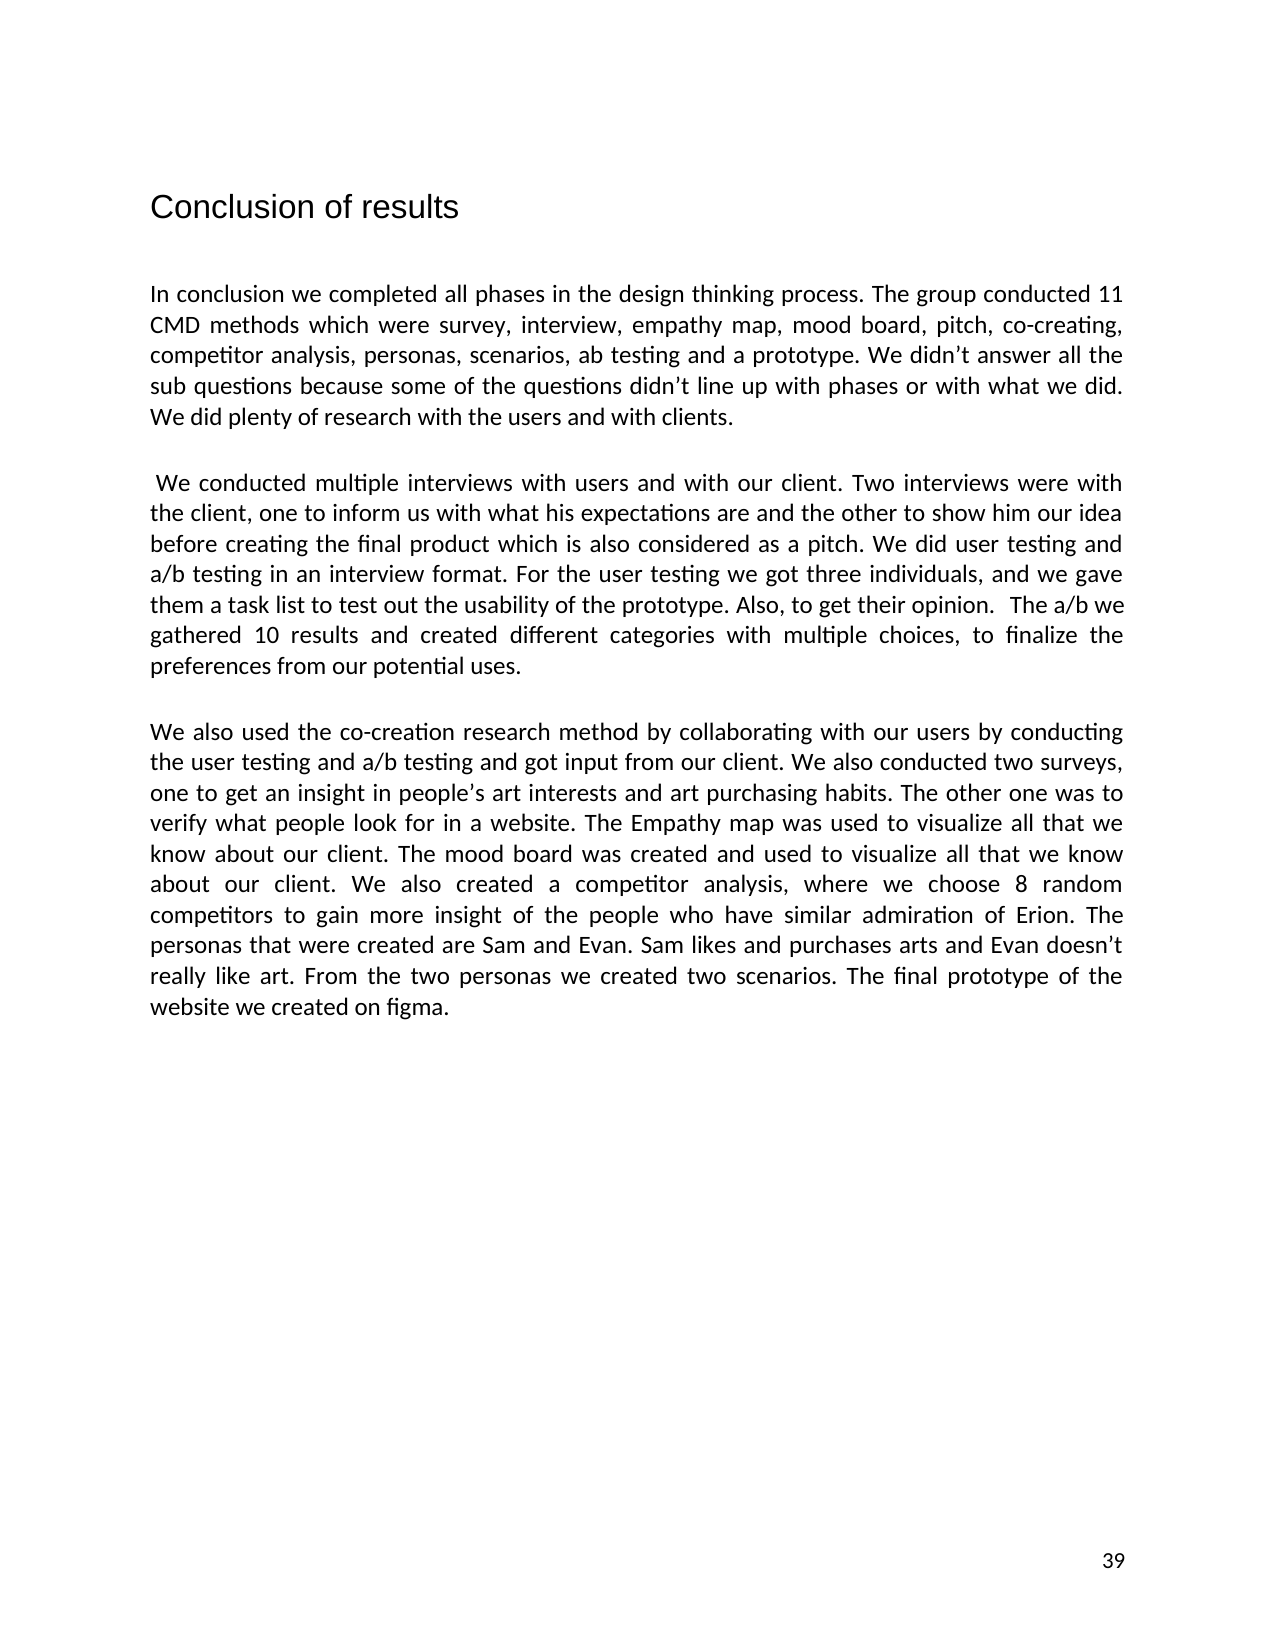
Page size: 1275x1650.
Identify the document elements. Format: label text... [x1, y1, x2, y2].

text In conclusion we completed all phases in the design thinking process. The group conducted 11 CMD methods which were survey, interview, empathy map, mood board, pitch, co-creating, competitor analysis, personas, scenarios, ab testing and a prototype. We didn’t answer all the sub questions because some of the questions didn’t line up with phases or with what we did. We did plenty of research with the users and with clients. [150, 278, 1125, 431]
subtitle Conclusion of results [150, 187, 1125, 226]
text We also used the co-creation research method by collaborating with our users by conducting the user testing and a/b testing and got input from our client. We also conducted two surveys, one to get an insight in people’s art interests and art purchasing habits. The other one was to verify what people look for in a website. The Empathy map was used to visualize all that we know about our client. The mood board was created and used to visualize all that we know about our client. We also created a competitor analysis, where we choose 8 random competitors to gain more insight of the people who have similar admiration of Erion. The personas that were created are Sam and Evan. Sam likes and purchases arts and Evan doesn’t really like art. From the two personas we created two scenarios. The final prototype of the website we created on figma. [150, 716, 1125, 1021]
text We conducted multiple interviews with users and with our client. Two interviews were with the client, one to inform us with what his expectations are and the other to show him our idea before creating the final product which is also considered as a pitch. We did user testing and a/b testing in an interview format. For the user testing we got three individuals, and we gave them a task list to test out the usability of the prototype. Also, to get their opinion. The a/b we gathered 10 results and created different categories with multiple choices, to finalize the preferences from our potential uses. [150, 467, 1125, 680]
